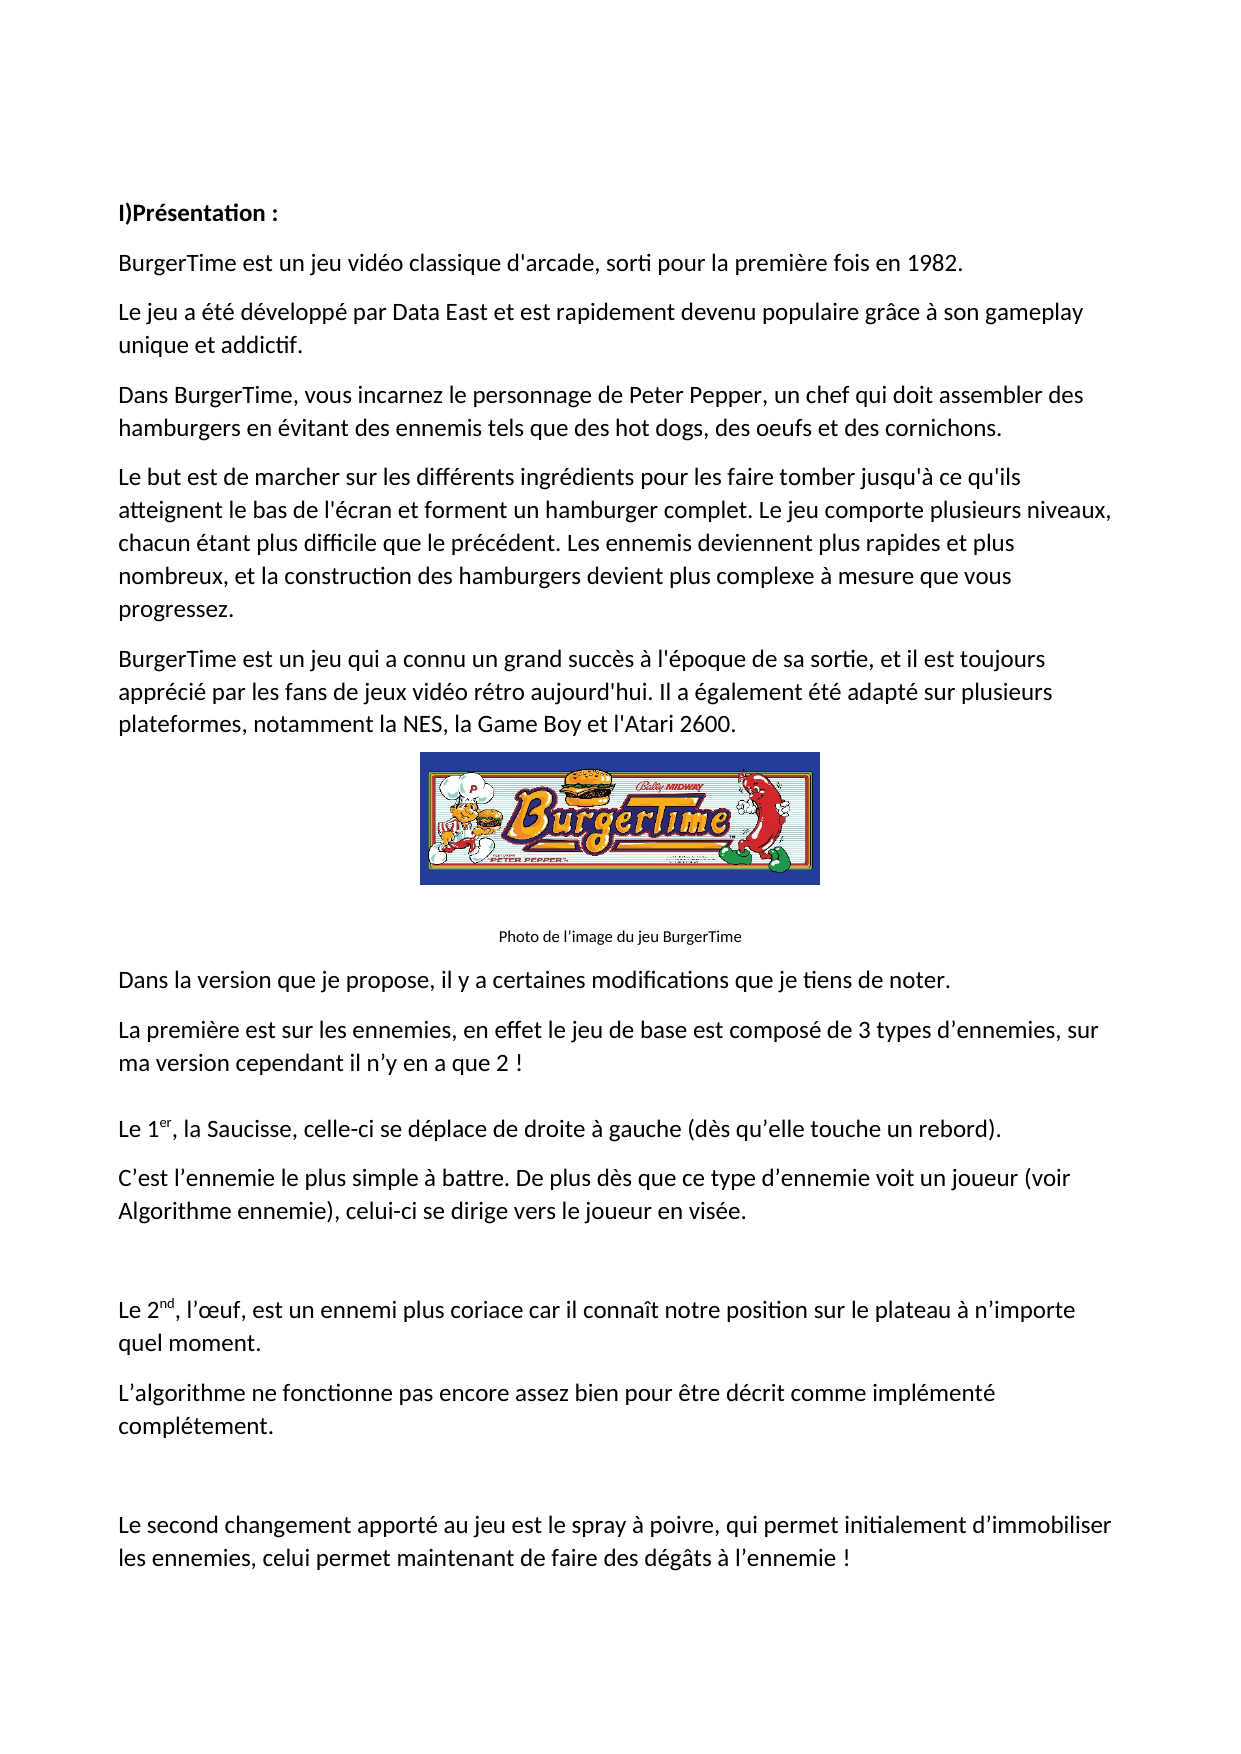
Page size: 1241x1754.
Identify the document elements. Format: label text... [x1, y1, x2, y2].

picture [420, 752, 820, 885]
text Le jeu a été développé par Data East et est rapidement devenu populaire grâce à son gameplay unique et addictif. [118, 296, 1122, 360]
text BurgerTime est un jeu vidéo classique d'arcade, sorti pour la première fois en 1982. [118, 247, 1122, 277]
text Le but est de marcher sur les différents ingrédients pour les faire tomber jusqu'à ce qu'ils atteignent le bas de l'écran et forment un hamburger complet. Le jeu comporte plusieurs niveaux, chacun étant plus difficile que le précédent. Les ennemis deviennent plus rapides et plus nombreux, et la construction des hamburgers devient plus complexe à mesure que vous progressez. [118, 461, 1122, 624]
text I)Présentation : [118, 197, 1122, 228]
text BurgerTime est un jeu qui a connu un grand succès à l'époque de sa sortie, et il est toujours apprécié par les fans de jeux vidéo rétro aujourd'hui. Il a également été adapté sur plusieurs plateformes, notamment la NES, la Game Boy et l'Atari 2600. [118, 643, 1122, 739]
text Le 2nd, l’œuf, est un ennemi plus coriace car il connaît notre position sur le plateau à n’importe quel moment. [118, 1294, 1122, 1358]
text Dans BurgerTime, vous incarnez le personnage de Peter Pepper, un chef qui doit assembler des hamburgers en évitant des ennemis tels que des hot dogs, des oeufs et des cornichons. [118, 379, 1122, 442]
text C’est l’ennemie le plus simple à battre. De plus dès que ce type d’ennemie voit un joueur (voir Algorithme ennemie), celui-ci se dirige vers le joueur en visée. [118, 1162, 1122, 1226]
text Le second changement apporté au jeu est le spray à poivre, qui permet initialement d’immobiliser les ennemies, celui permet maintenant de faire des dégâts à l’ennemie ! [118, 1509, 1122, 1573]
text L’algorithme ne fonctionne pas encore assez bien pour être décrit comme implémenté complétement. [118, 1377, 1122, 1441]
text Dans la version que je propose, il y a certaines modifications que je tiens de noter. [118, 964, 1122, 995]
text La première est sur les ennemies, en effet le jeu de base est composé de 3 types d’ennemies, sur ma version cependant il n’y en a que 2 ! Le 1er, la Saucisse, celle-ci se déplace de droite à gauche (dès qu’elle touche un rebord). [118, 1014, 1122, 1143]
